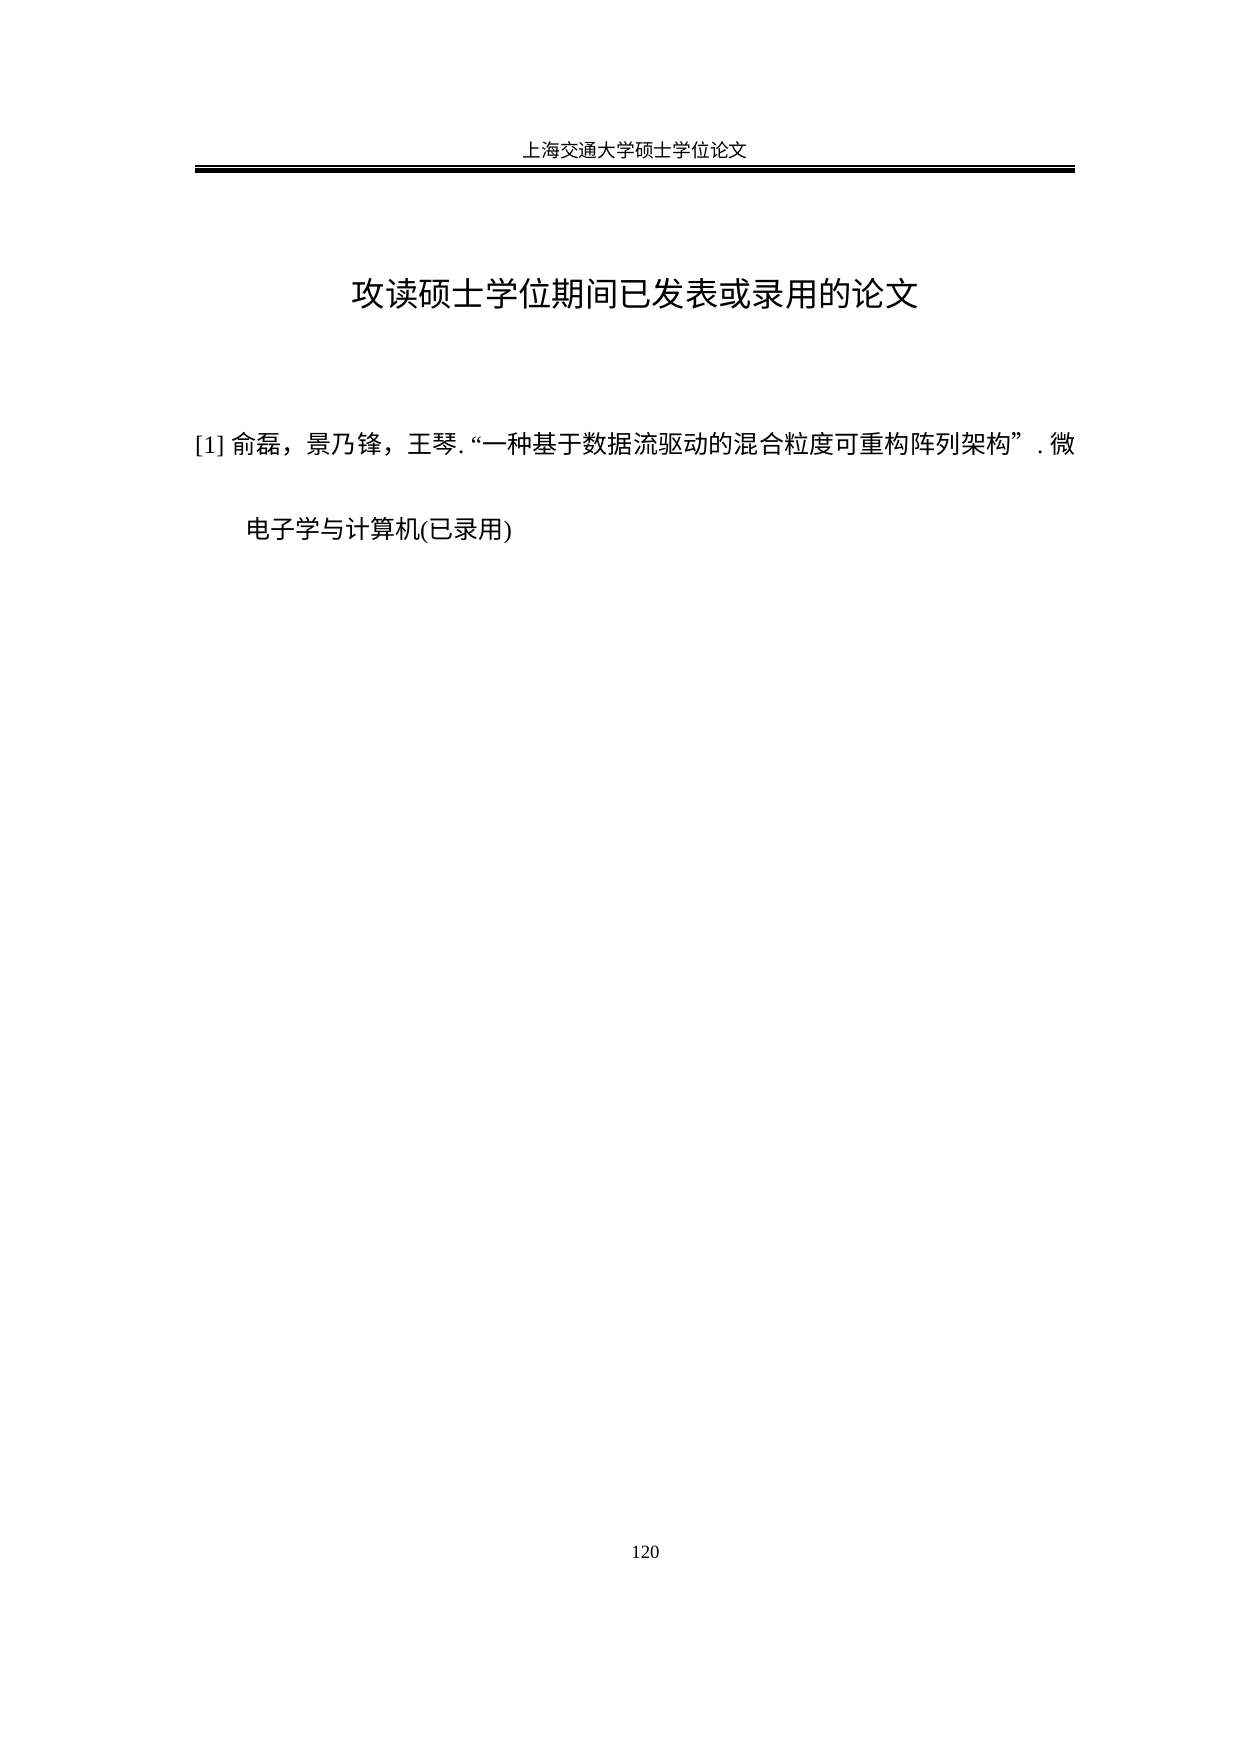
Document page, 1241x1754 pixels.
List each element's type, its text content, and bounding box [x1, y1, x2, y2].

text 攻读硕士学位期间已发表或录用的论文 [195, 258, 1075, 326]
text [1] 俞磊，景乃锋，王琴. “一种基于数据流驱动的混合粒度可重构阵列架构”. 微电子学与计算机(已录用) [195, 408, 1075, 561]
